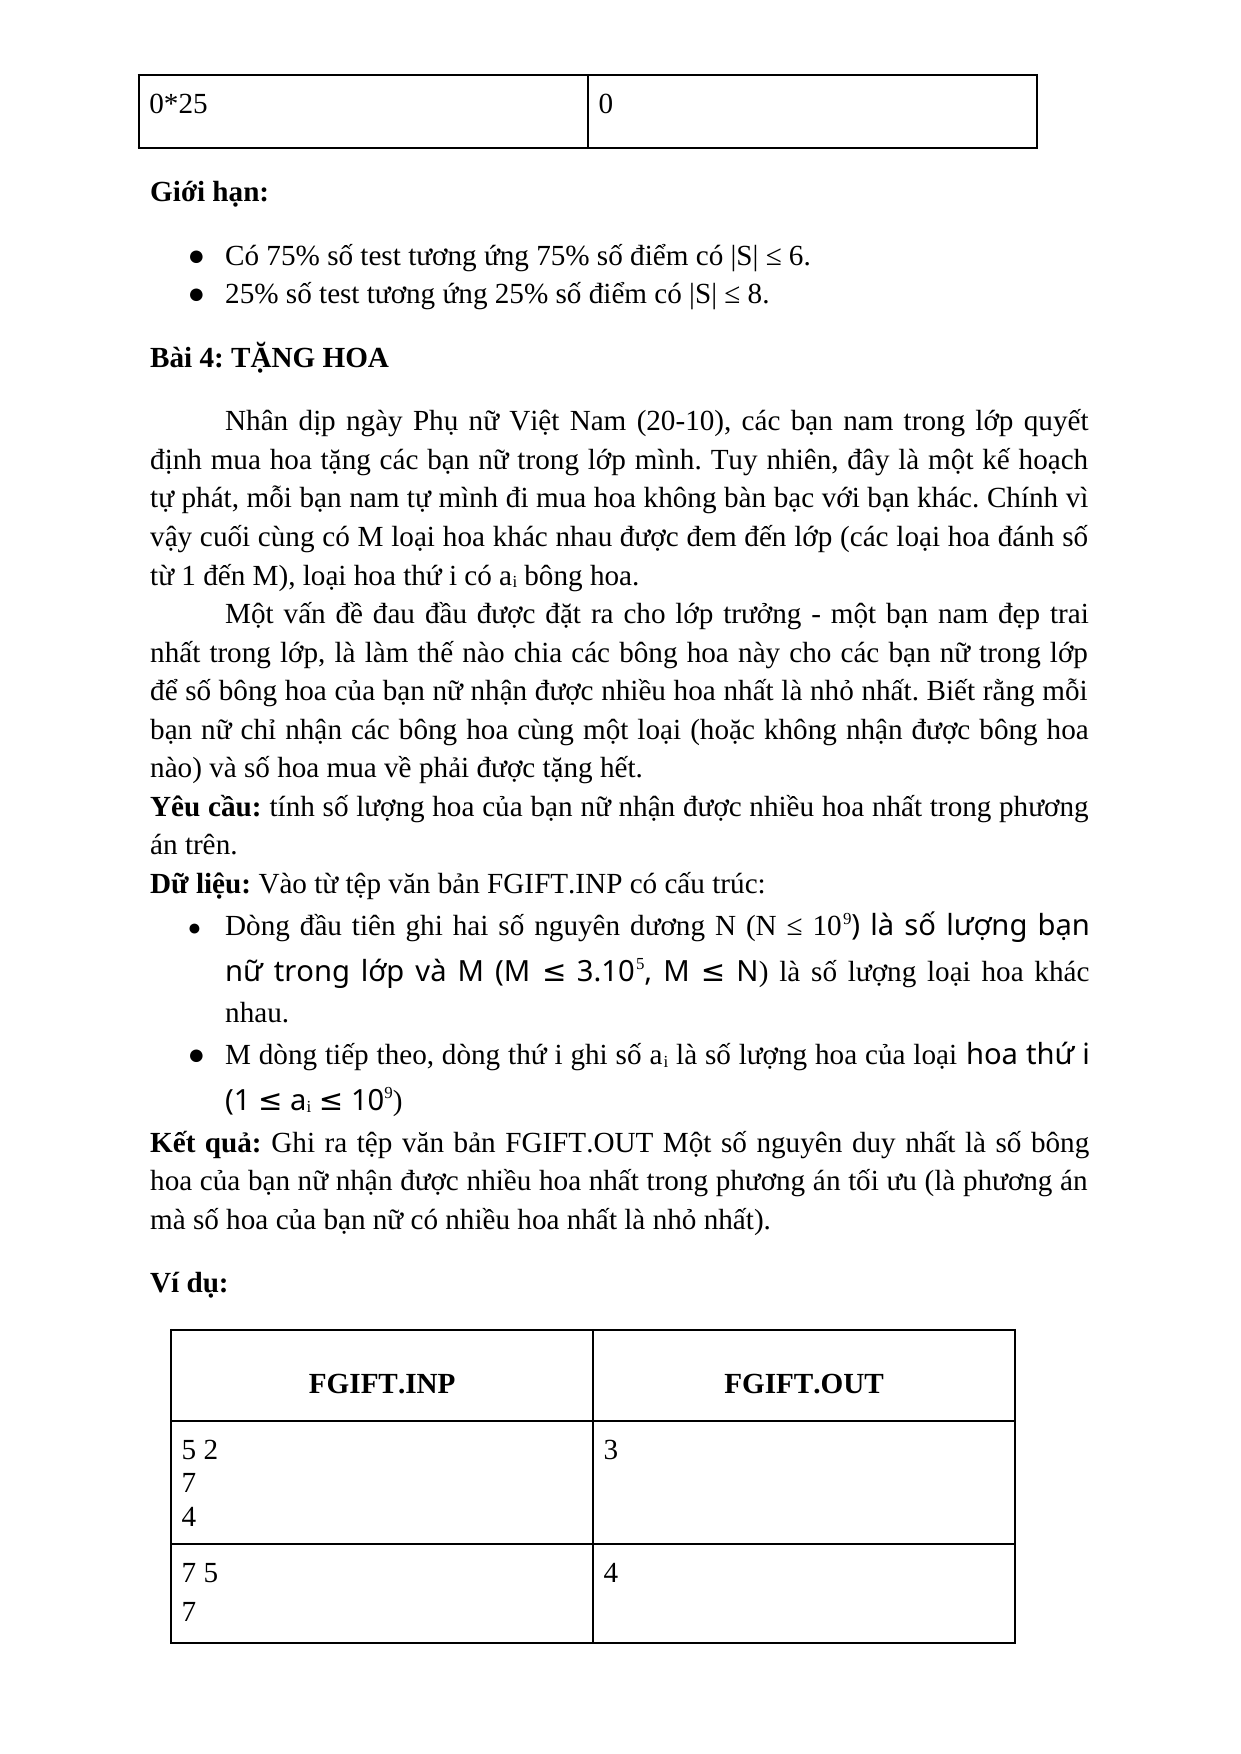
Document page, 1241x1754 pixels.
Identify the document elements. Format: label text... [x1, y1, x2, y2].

text Giới hạn: [150, 174, 1090, 208]
table_header FGIFT.OUT [594, 1331, 1014, 1419]
table_header FGIFT.INP [172, 1331, 592, 1419]
text Nhân dịp ngày Phụ nữ Việt Nam (20-10), các bạn nam trong lớp quyết định mua hoa tặng các bạn nữ trong lớp mình. Tuy nhiên, đây là một kế hoạch tự phát, mỗi bạn nam tự mình đi mua hoa không bàn bạc với bạn khác. Chính vì vậy cuối cùng có M loại hoa khác nhau được đem đến lớp (các loại hoa đánh số từ 1 đến M), loại hoa thứ i có ai bông hoa. [150, 403, 1090, 591]
list Có 75% số test tương ứng 75% số điểm có |S| ≤ 6. [187, 238, 1090, 271]
text Dữ liệu: Vào từ tệp văn bản FGIFT.INP có cấu trúc: [150, 866, 1090, 899]
table_cell 3 [594, 1422, 1014, 1543]
list M dòng tiếp theo, dòng thứ i ghi số ai là số lượng hoa của loại hoa thứ i (1 ≤ ai ≤ 109) [187, 1033, 1090, 1119]
table_cell 0*25 [140, 76, 587, 147]
text Kết quả: Ghi ra tệp văn bản FGIFT.OUT Một số nguyên duy nhất là số bông hoa của bạn nữ nhận được nhiều hoa nhất trong phương án tối ưu (là phương án mà số hoa của bạn nữ có nhiều hoa nhất là nhỏ nhất). [150, 1125, 1090, 1235]
text Bài 4: TẶNG HOA [150, 340, 1090, 373]
table_cell 4 [594, 1545, 1014, 1642]
text Yêu cầu: tính số lượng hoa của bạn nữ nhận được nhiều hoa nhất trong phương án trên. [150, 789, 1090, 861]
list 25% số test tương ứng 25% số điểm có |S| ≤ 8. [187, 276, 1090, 310]
text Một vấn đề đau đầu được đặt ra cho lớp trưởng - một bạn nam đẹp trai nhất trong lớp, là làm thế nào chia các bông hoa này cho các bạn nữ trong lớp để số bông hoa của bạn nữ nhận được nhiều hoa nhất là nhỏ nhất. Biết rằng mỗi bạn nữ chỉ nhận các bông hoa cùng một loại (hoặc không nhận được bông hoa nào) và số hoa mua về phải được tặng hết. [150, 596, 1090, 784]
text Ví dụ: [150, 1265, 1090, 1299]
table_cell 0 [589, 76, 1036, 147]
table_cell 5 2 7 4 [172, 1422, 592, 1543]
list Dòng đầu tiên ghi hai số nguyên dương N (N ≤ 109) là số lượng bạn nữ trong lớp và M (M ≤ 3.105, M ≤ N) là số lượng loại hoa khác nhau. [187, 904, 1090, 1028]
table_cell 7 5 7 1 7 4 4 [172, 1545, 592, 1642]
